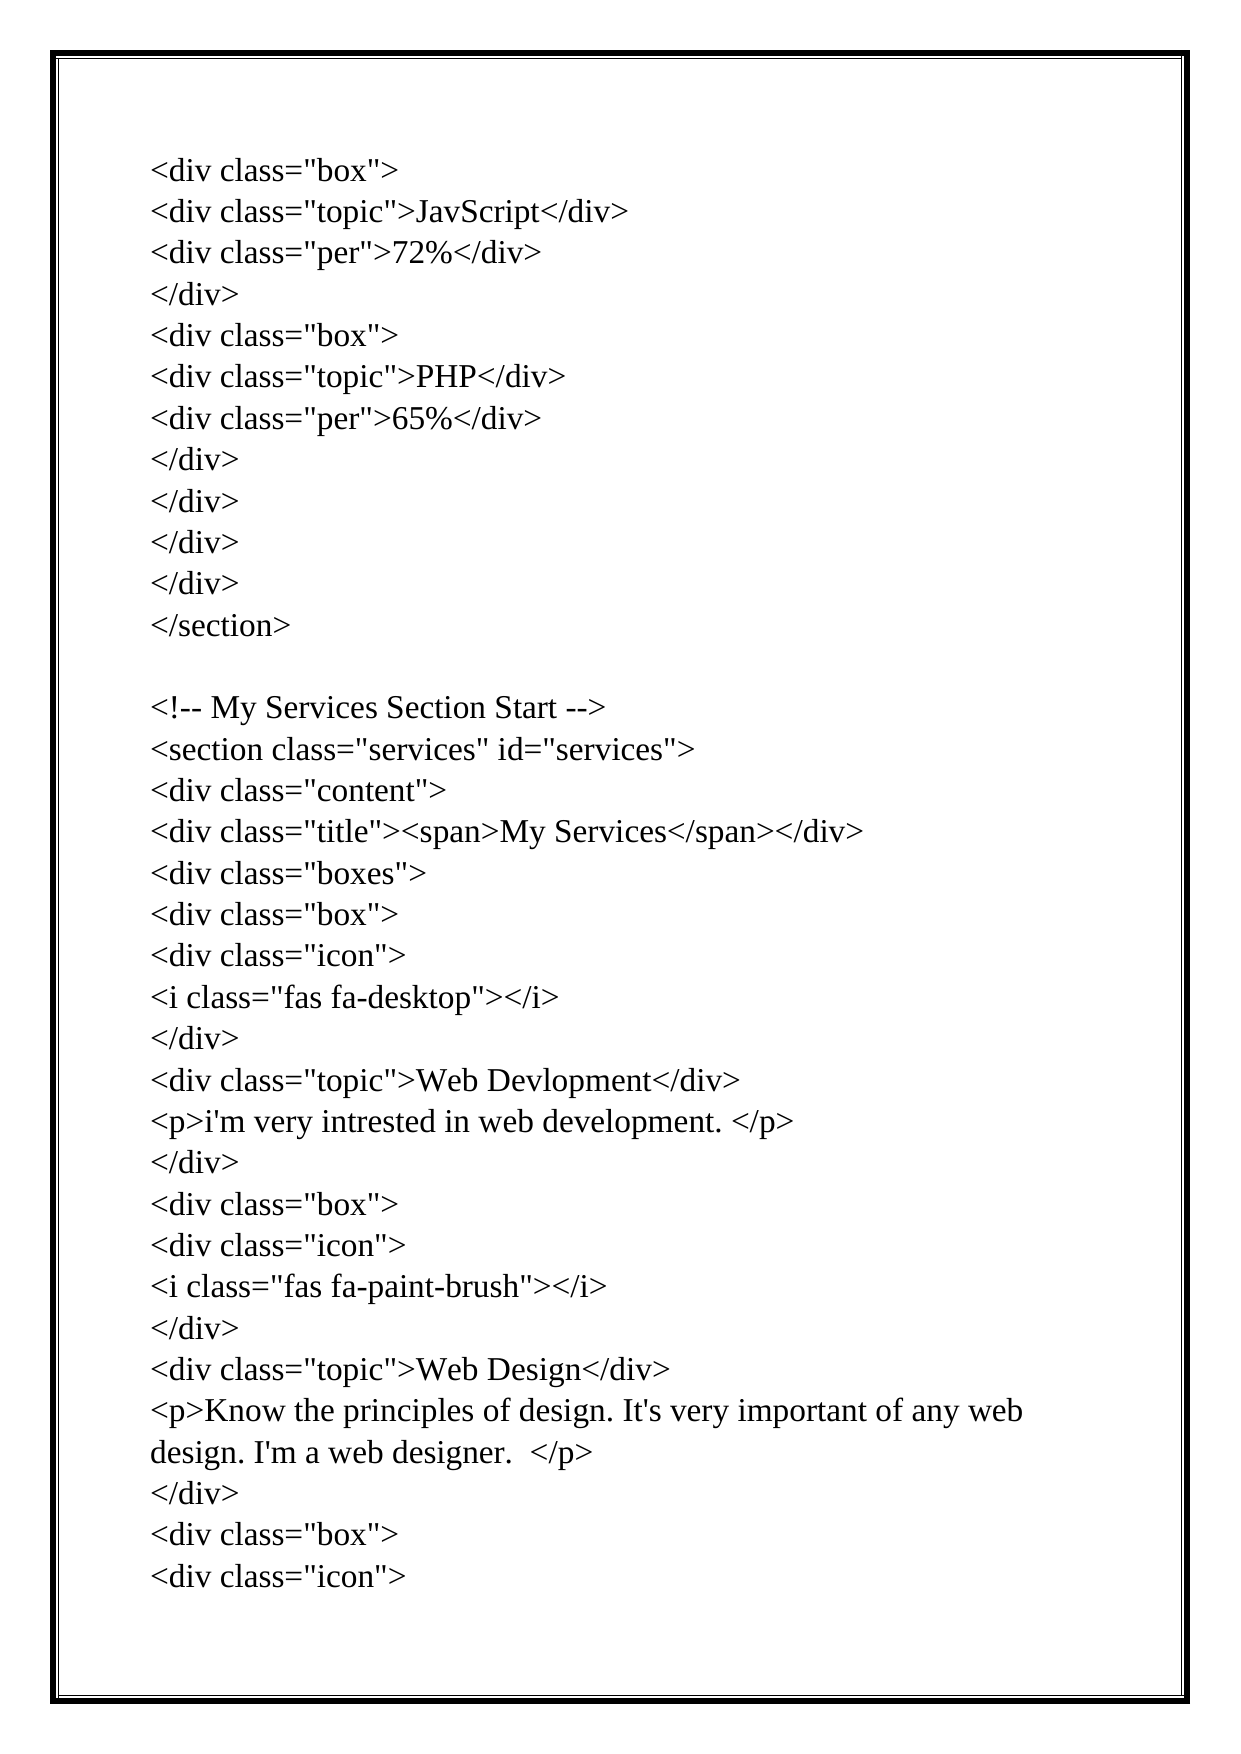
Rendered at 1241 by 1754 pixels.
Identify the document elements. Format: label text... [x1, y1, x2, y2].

text <div class="topic">Web Devlopment</div> [150, 1060, 1090, 1098]
text <div class="icon"> [150, 1225, 1090, 1263]
text <div class="content"> [150, 770, 1090, 809]
text <div class="box"> [150, 150, 1090, 188]
text <div class="topic">JavScript</div> [150, 191, 1090, 230]
text <div class="per">65%</div> [150, 398, 1090, 436]
text </div> [150, 1018, 1090, 1057]
text </div> [150, 439, 1090, 478]
text </div> [150, 522, 1090, 561]
text <div class="box"> [150, 1184, 1090, 1222]
text <i class="fas fa-paint-brush"></i> [150, 1267, 1090, 1305]
text <div class="boxes"> [150, 853, 1090, 891]
text </section> [150, 605, 1090, 643]
text </div> [150, 274, 1090, 312]
text <div class="per">72%</div> [150, 233, 1090, 271]
text <div class="title"><span>My Services</span></div> [150, 812, 1090, 850]
text </div> [150, 1473, 1090, 1512]
text <section class="services" id="services"> [150, 729, 1090, 767]
text <div class="box"> [150, 315, 1090, 354]
text <div class="box"> [150, 1515, 1090, 1553]
text <div class="icon"> [150, 1556, 1090, 1594]
text <div class="topic">PHP</div> [150, 357, 1090, 395]
text <i class="fas fa-desktop"></i> [150, 977, 1090, 1015]
text <div class="box"> [150, 894, 1090, 933]
text <p>Know the principles of design. It's very important of any web design. I'm a web designer. </p> [150, 1391, 1090, 1470]
text <!-- My Services Section Start --> [150, 688, 1090, 726]
text </div> [150, 563, 1090, 602]
text </div> [150, 1308, 1090, 1346]
text <div class="topic">Web Design</div> [150, 1349, 1090, 1388]
text </div> [150, 1142, 1090, 1181]
text </div> [150, 481, 1090, 519]
text <p>i'm very intrested in web development. </p> [150, 1101, 1090, 1139]
text <div class="icon"> [150, 936, 1090, 974]
